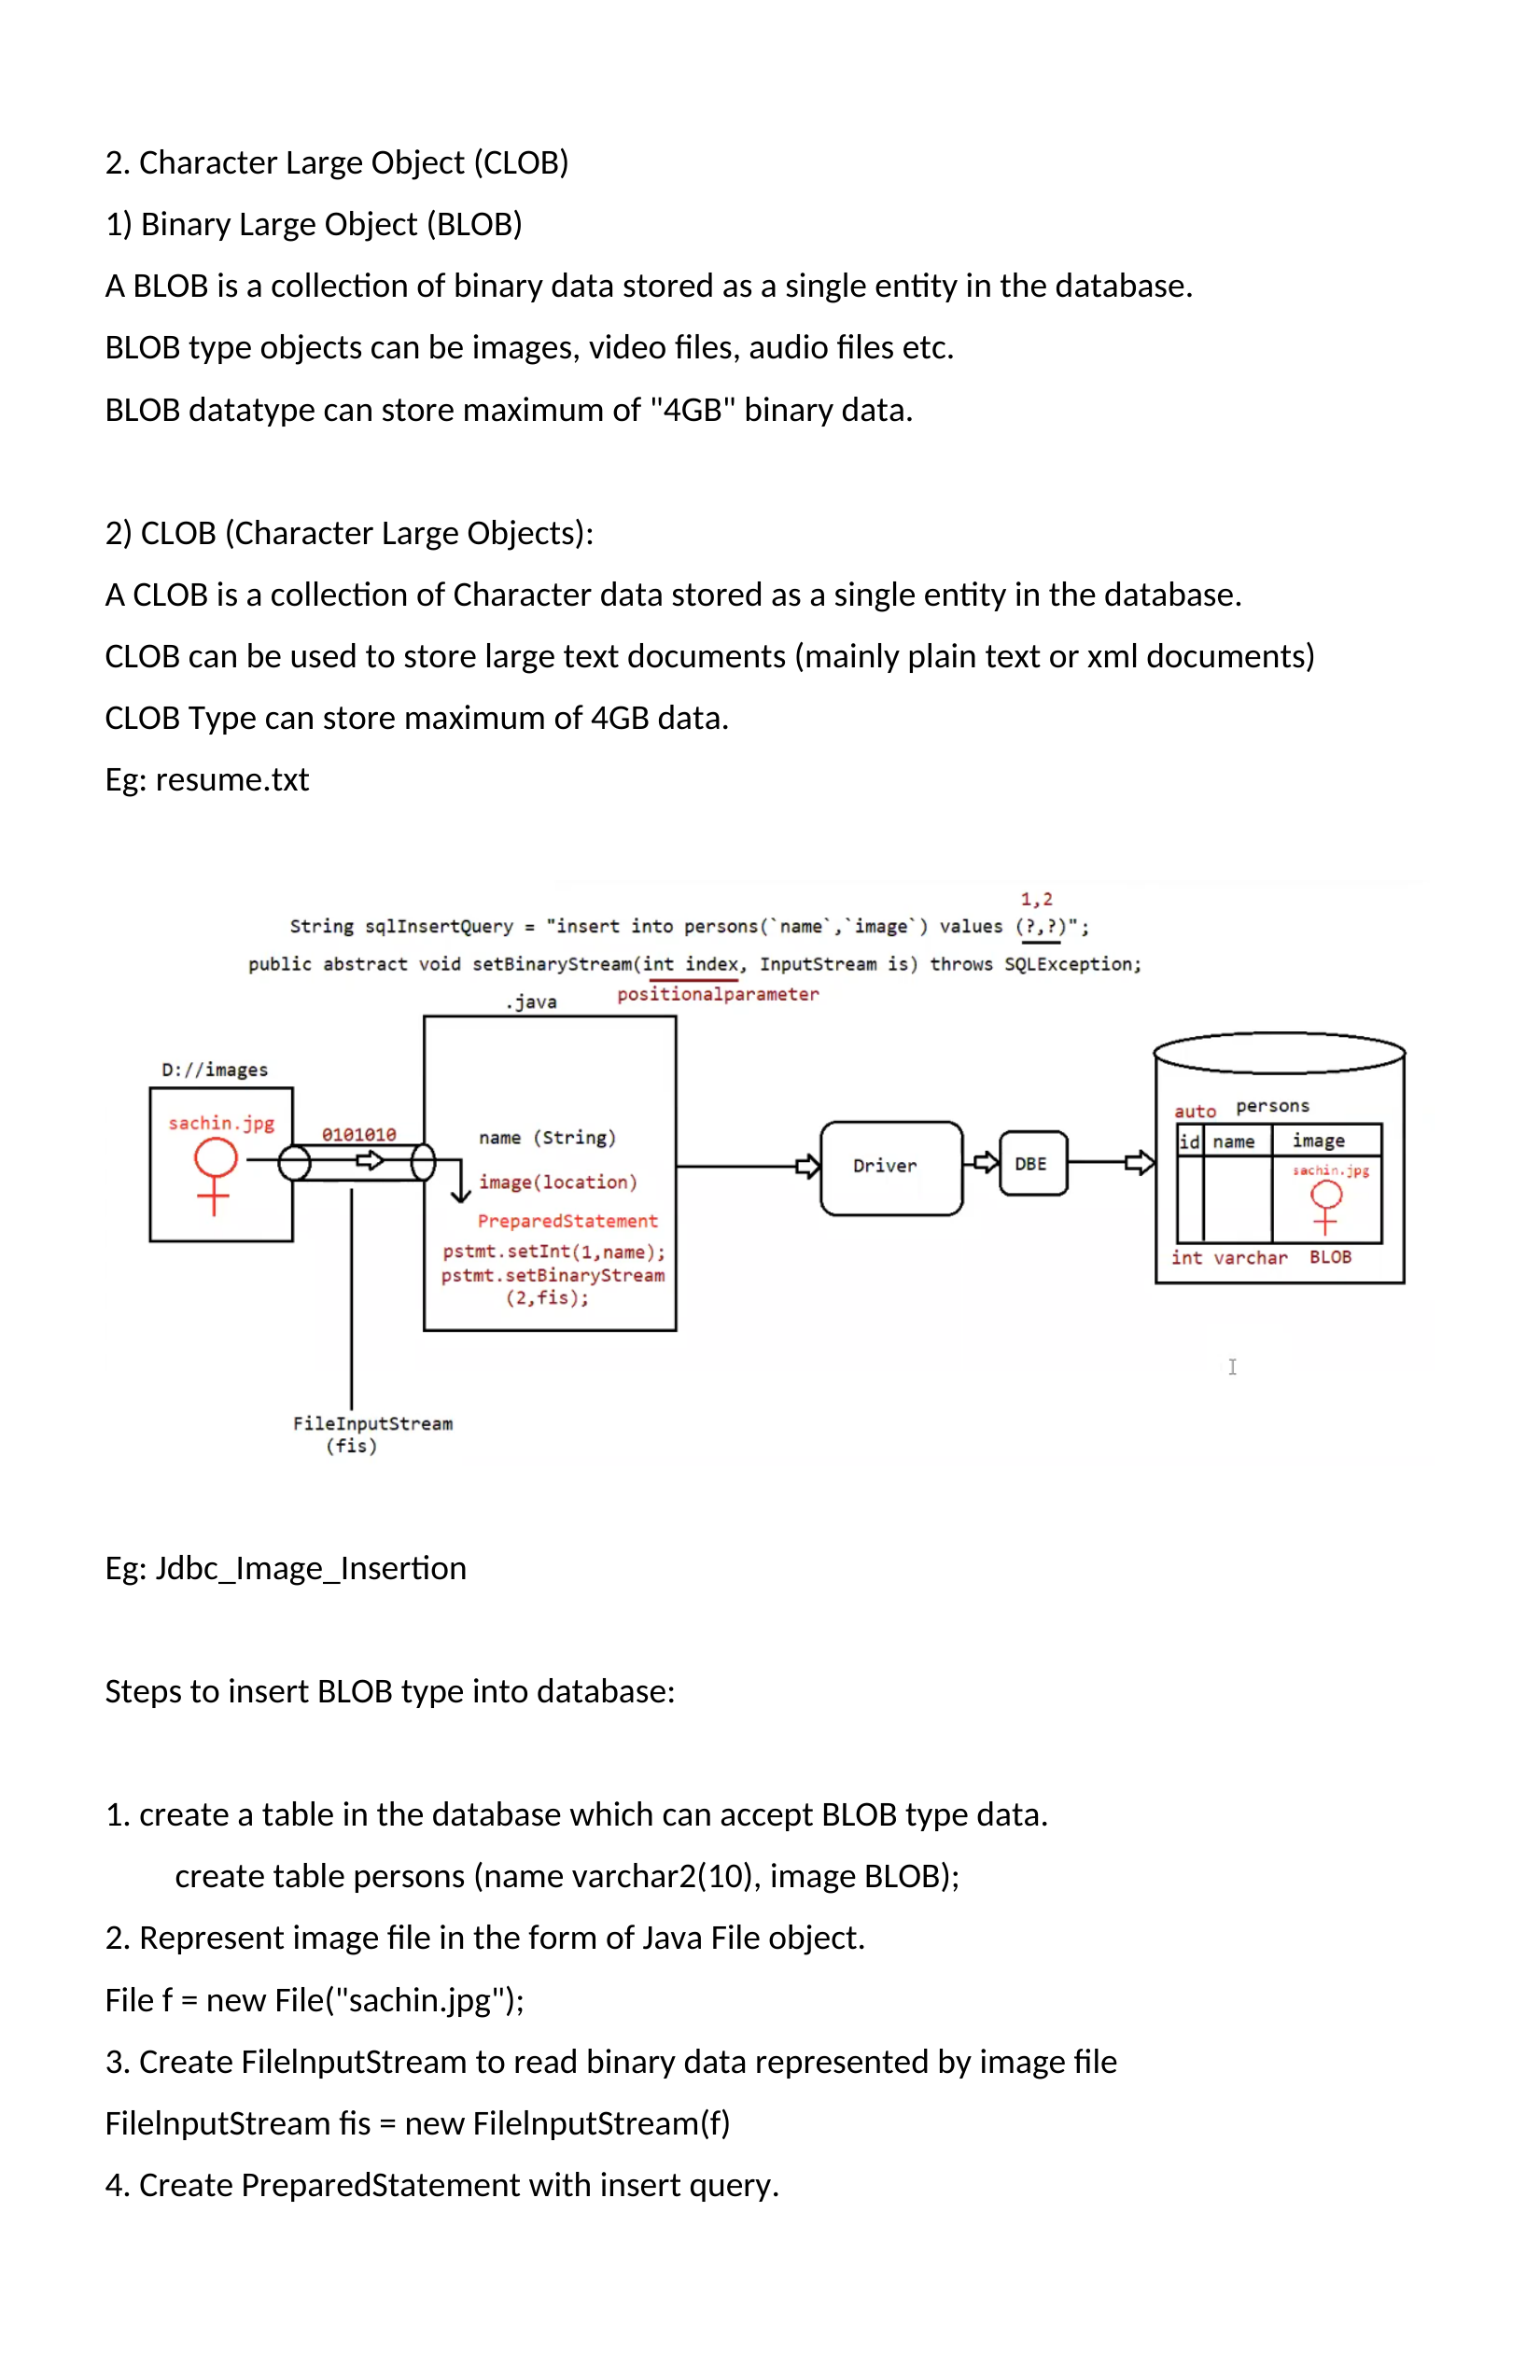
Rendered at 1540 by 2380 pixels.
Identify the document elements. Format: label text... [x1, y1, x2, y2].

picture [105, 880, 1435, 1466]
text BLOB datatype can store maximum of "4GB" binary data. [105, 386, 1435, 429]
text Eg: Jdbc_Image_Insertion [105, 1546, 1435, 1588]
text 1. create a table in the database which can accept BLOB type data. [105, 1792, 1435, 1835]
text 1) Binary Large Object (BLOB) [105, 202, 1435, 245]
text create table persons (name varchar2(10), image BLOB); [105, 1854, 1435, 1897]
text FilelnputStream fis = new FilelnputStream(f) [105, 2101, 1435, 2144]
text 2. Character Large Object (CLOB) [105, 140, 1435, 183]
text 2. Represent image file in the form of Java File object. [105, 1915, 1435, 1958]
text File f = new File("sachin.jpg"); [105, 1978, 1435, 2020]
text A BLOB is a collection of binary data stored as a single entity in the database. [105, 263, 1435, 306]
text Eg: resume.txt [105, 757, 1435, 800]
text 3. Create FilelnputStream to read binary data represented by image file [105, 2039, 1435, 2082]
text Steps to insert BLOB type into database: [105, 1669, 1435, 1712]
text BLOB type objects can be images, video files, audio files etc. [105, 325, 1435, 368]
text CLOB can be used to store large text documents (mainly plain text or xml documents) [105, 634, 1435, 677]
text A CLOB is a collection of Character data stored as a single entity in the database. [105, 572, 1435, 615]
text 2) CLOB (Character Large Objects): [105, 511, 1435, 553]
text 4. Create PreparedStatement with insert query. [105, 2163, 1435, 2205]
text CLOB Type can store maximum of 4GB data. [105, 695, 1435, 738]
